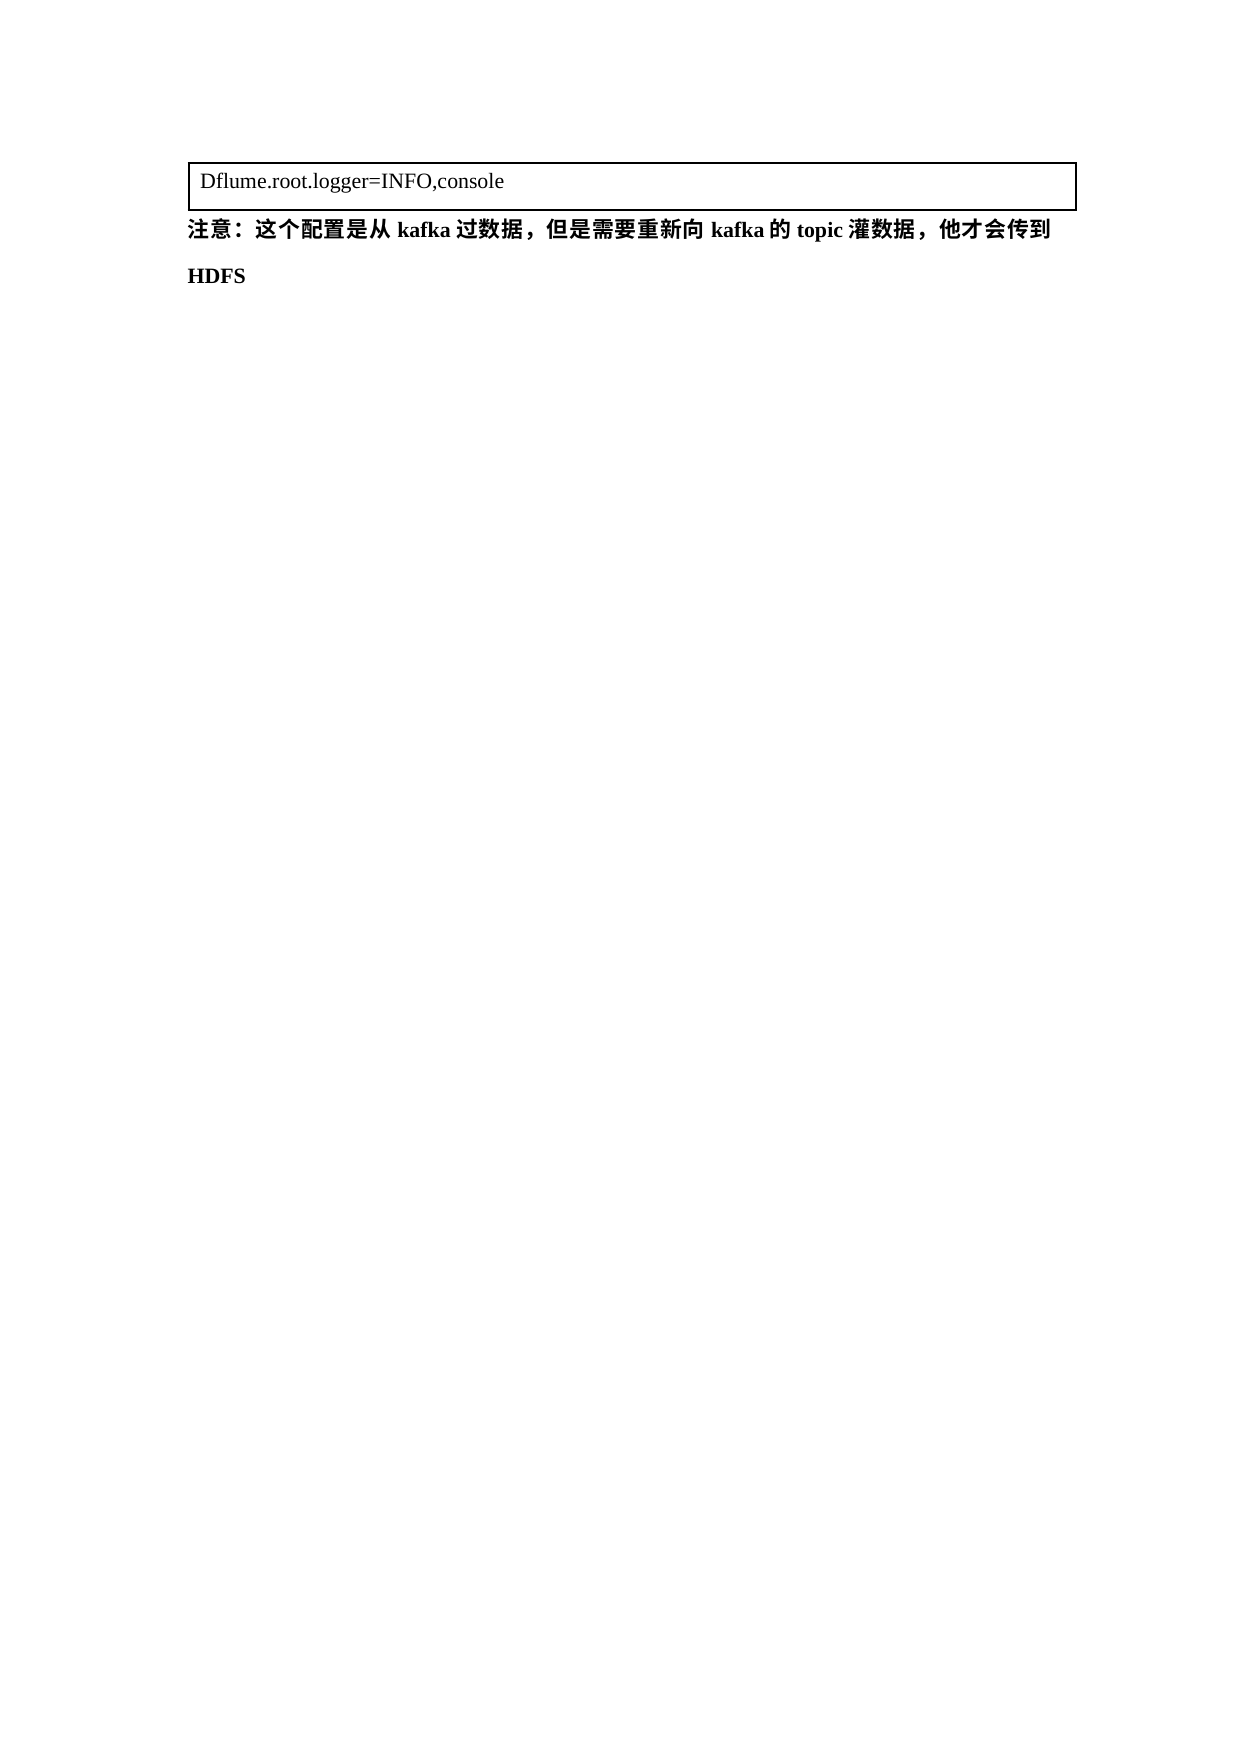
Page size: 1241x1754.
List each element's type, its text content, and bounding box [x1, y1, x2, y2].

text 注意：这个配置是从kafka过数据，但是需要重新向kafka的topic灌数据，他才会传到HDFS [187, 211, 1053, 292]
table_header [190, 164, 1075, 209]
